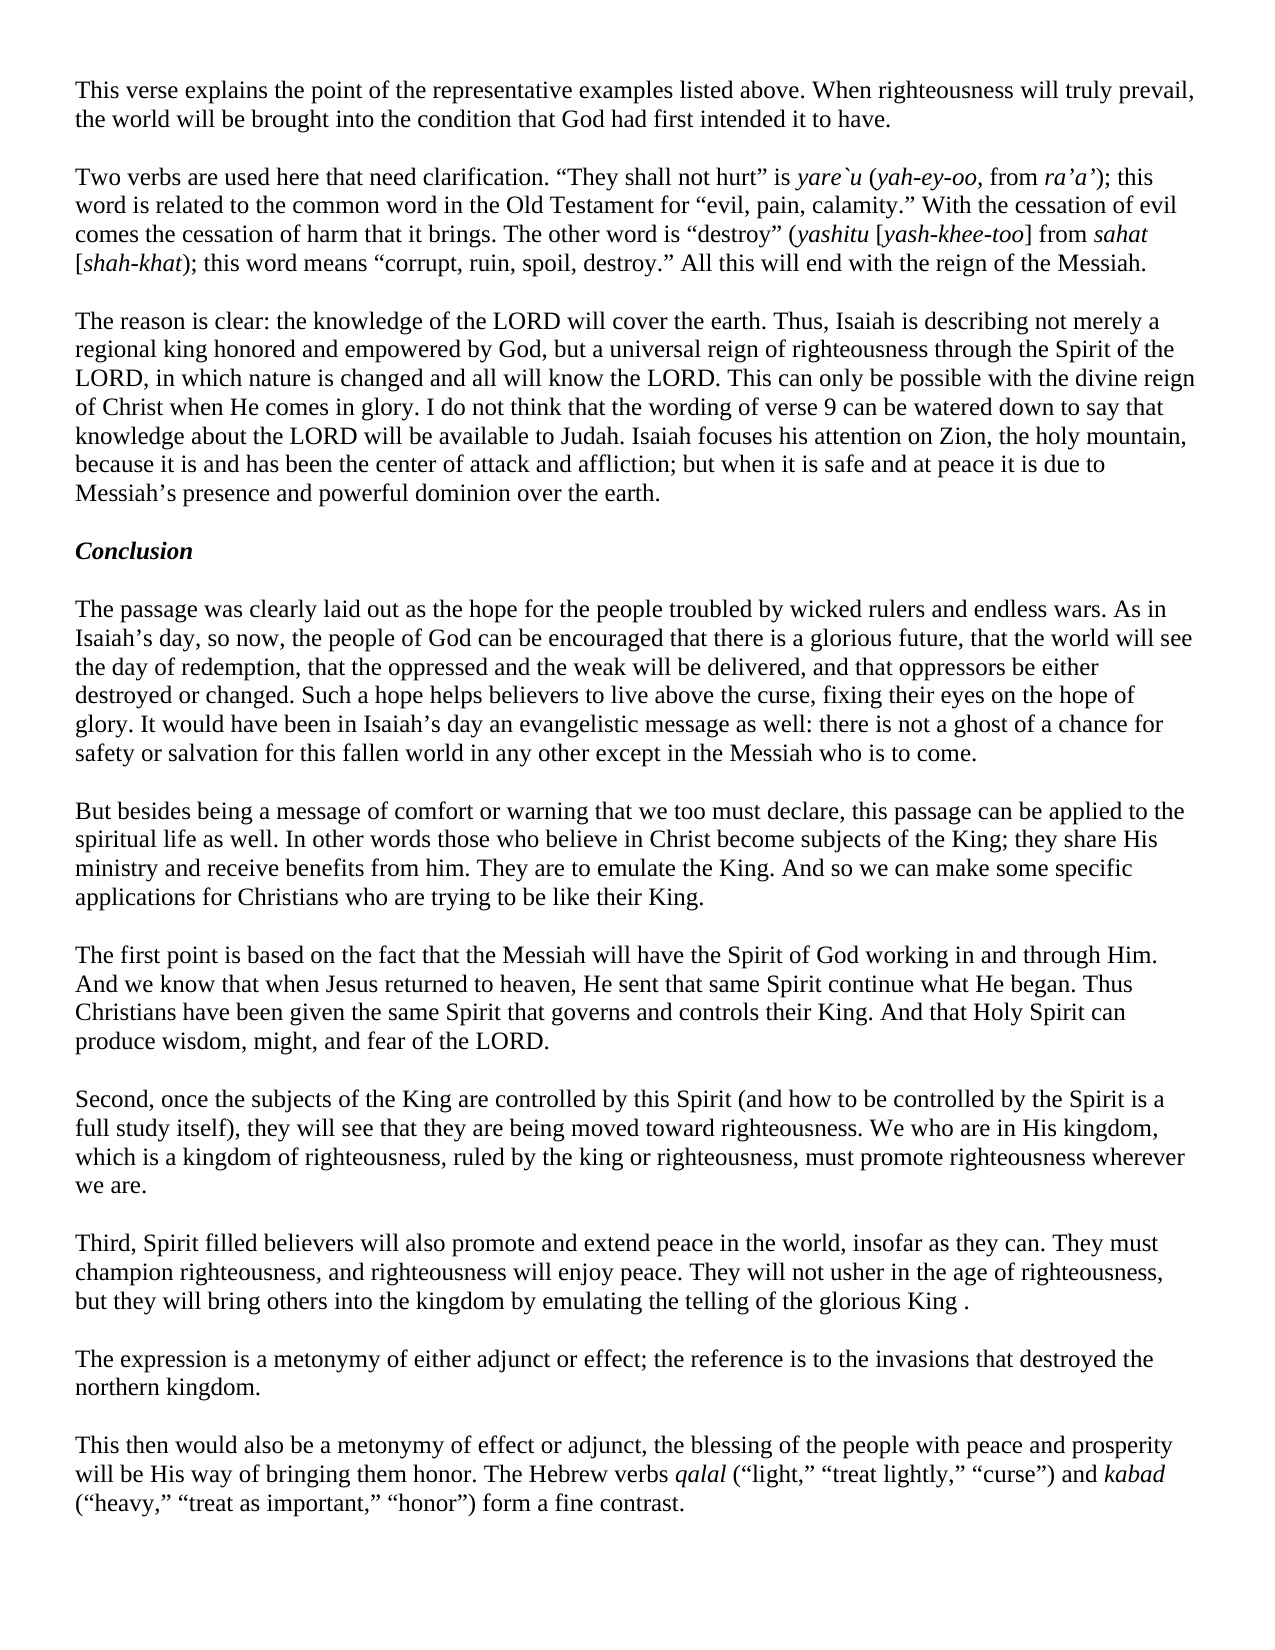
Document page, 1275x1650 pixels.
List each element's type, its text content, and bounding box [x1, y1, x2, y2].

text But besides being a message of comfort or warning that we too must declare, this passage can be applied to the spiritual life as well. In other words those who believe in Christ become subjects of the King; they share His ministry and receive benefits from him. They are to emulate the King. And so we can make some specific applications for Christians who are trying to be like their King. [75, 796, 1200, 911]
text Two verbs are used here that need clarification. “They shall not hurt” is yare`u (yah-ey-oo, from ra’a’); this word is related to the common word in the Old Testament for “evil, pain, calamity.” With the cessation of evil comes the cessation of harm that it brings. The other word is “destroy” (yashitu [yash-khee-too] from sahat [shah-khat); this word means “corrupt, ruin, spoil, destroy.” All this will end with the reign of the Messiah. [75, 162, 1200, 277]
text This then would also be a metonymy of effect or adjunct, the blessing of the people with peace and prosperity will be His way of bringing them honor. The Hebrew verbs qalal (“light,” “treat lightly,” “curse”) and kabad (“heavy,” “treat as important,” “honor”) form a fine contrast. [75, 1430, 1200, 1517]
text Second, once the subjects of the King are controlled by this Spirit (and how to be controlled by the Spirit is a full study itself), they will see that they are being moved toward righteousness. We who are in His kingdom, which is a kingdom of righteousness, ruled by the king or righteousness, must promote righteousness wherever we are. [75, 1084, 1200, 1199]
text The passage was clearly laid out as the hope for the people troubled by wicked rulers and endless wars. As in Isaiah’s day, so now, the people of God can be encouraged that there is a glorious future, that the world will see the day of redemption, that the oppressed and the weak will be delivered, and that oppressors be either destroyed or changed. Such a hope helps believers to live above the curse, fixing their eyes on the hope of glory. It would have been in Isaiah’s day an evangelistic message as well: there is not a ghost of a chance for safety or salvation for this fallen world in any other except in the Messiah who is to come. [75, 594, 1200, 767]
text The reason is clear: the knowledge of the LORD will cover the earth. Thus, Isaiah is describing not merely a regional king honored and empowered by God, but a universal reign of righteousness through the Spirit of the LORD, in which nature is changed and all will know the LORD. This can only be possible with the divine reign of Christ when He comes in glory. I do not think that the wording of verse 9 can be watered down to say that knowledge about the LORD will be available to Judah. Isaiah focuses his attention on Zion, the holy mountain, because it is and has been the center of attack and affliction; but when it is safe and at peace it is due to Messiah’s presence and powerful dominion over the earth. [75, 306, 1200, 507]
text Conclusion [75, 536, 1200, 565]
text The expression is a metonymy of either adjunct or effect; the reference is to the invasions that destroyed the northern kingdom. [75, 1344, 1200, 1401]
text The first point is based on the fact that the Messiah will have the Spirit of God working in and through Him. And we know that when Jesus returned to heaven, He sent that same Spirit continue what He began. Thus Christians have been given the same Spirit that governs and controls their King. And that Holy Spirit can produce wisdom, might, and fear of the LORD. [75, 940, 1200, 1055]
text Third, Spirit filled believers will also promote and extend peace in the world, insofar as they can. They must champion righteousness, and righteousness will enjoy peace. They will not usher in the age of righteousness, but they will bring others into the kingdom by emulating the telling of the glorious King . [75, 1228, 1200, 1314]
text This verse explains the point of the representative examples listed above. When righteousness will truly prevail, the world will be brought into the condition that God had first intended it to have. [75, 75, 1200, 132]
